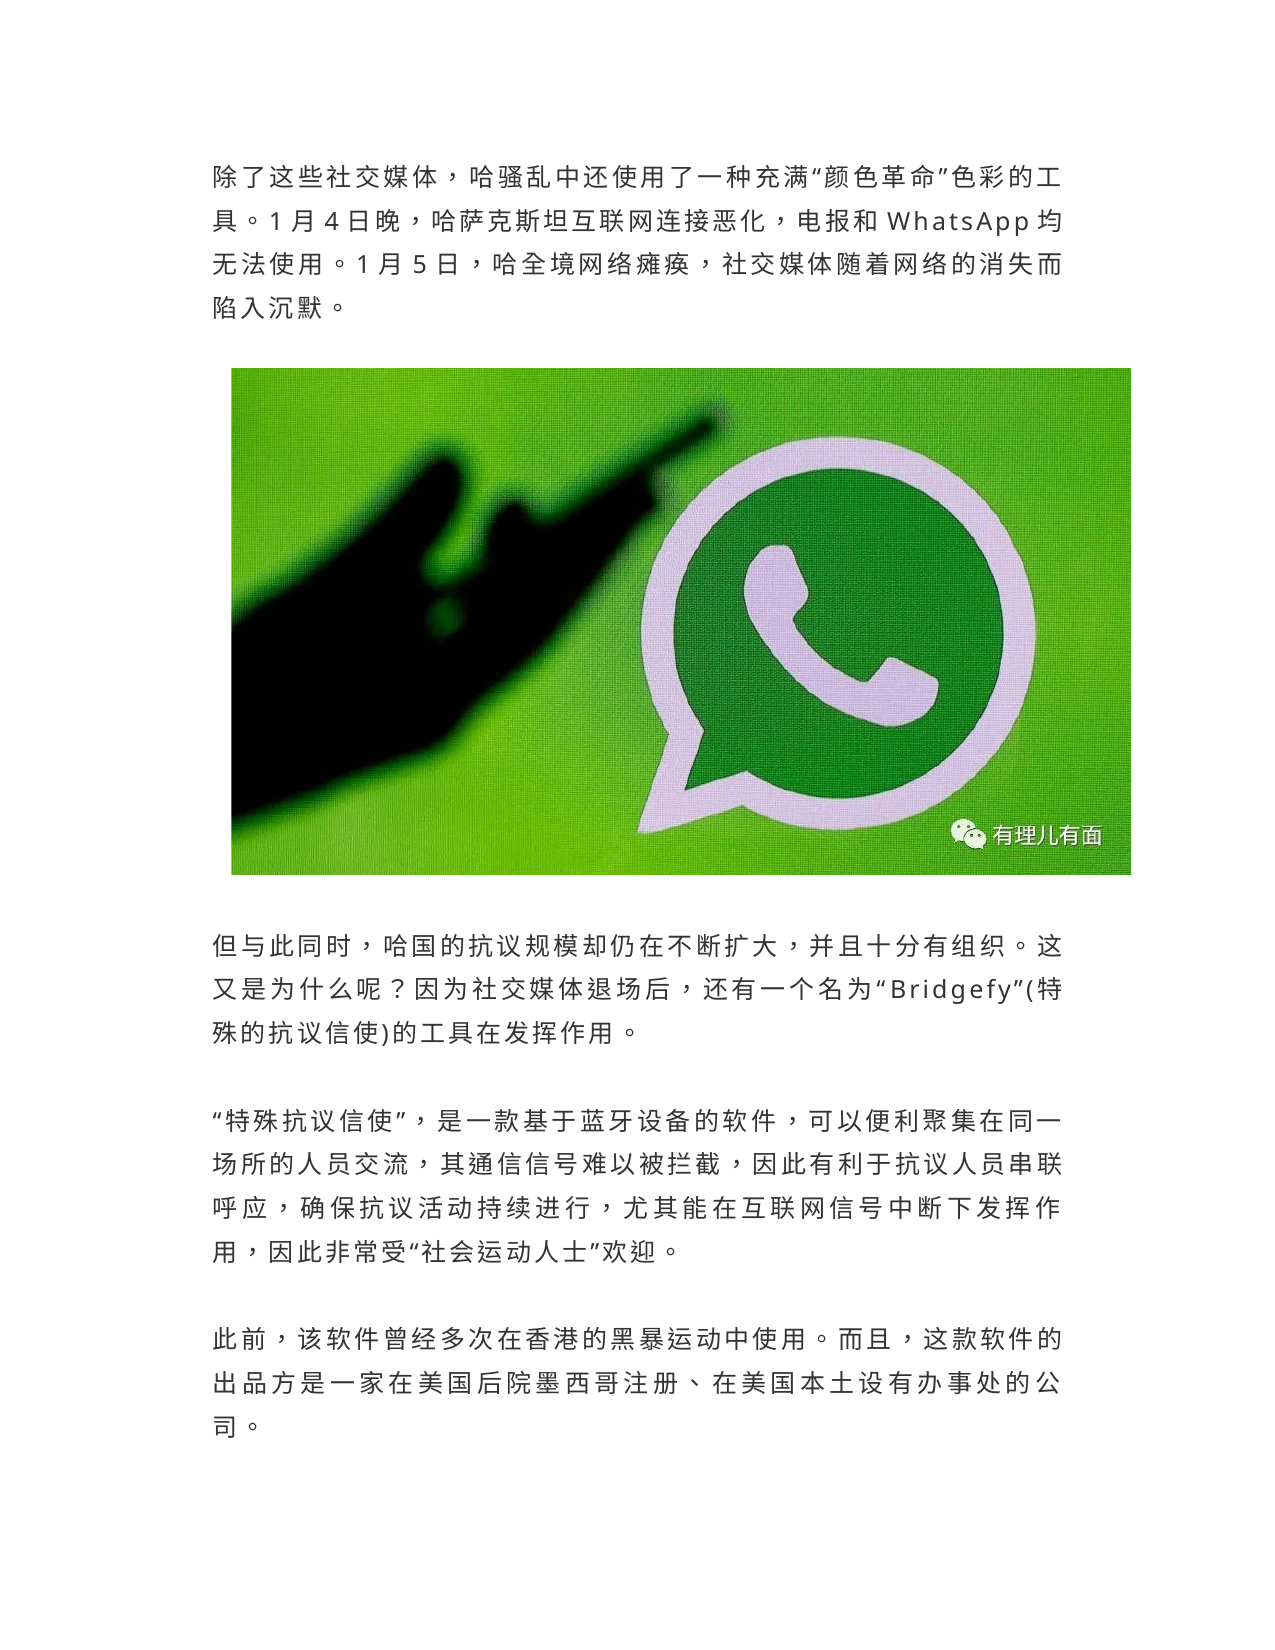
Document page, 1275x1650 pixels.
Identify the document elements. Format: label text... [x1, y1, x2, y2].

text 除了这些社交媒体，哈骚乱中还使用了一种充满“颜色革命”色彩的工具。1月4日晚，哈萨克斯坦互联网连接恶化，电报和WhatsApp均无法使用。1月5日，哈全境网络瘫痪，社交媒体随着网络的消失而陷入沉默。 [212, 150, 1062, 325]
text 但与此同时，哈国的抗议规模却仍在不断扩大，并且十分有组织。这又是为什么呢？因为社交媒体退场后，还有一个名为“Bridgefy”(特殊的抗议信使)的工具在发挥作用。 [212, 919, 1062, 1050]
text “特殊抗议信使”，是一款基于蓝牙设备的软件，可以便利聚集在同一场所的人员交流，其通信信号难以被拦截，因此有利于抗议人员串联呼应，确保抗议活动持续进行，尤其能在互联网信号中断下发挥作用，因此非常受“社会运动人士”欢迎。 [212, 1094, 1062, 1269]
text 此前，该软件曾经多次在香港的黑暴运动中使用。而且，这款软件的出品方是一家在美国后院墨西哥注册、在美国本土设有办事处的公司。 [212, 1312, 1062, 1444]
picture [231, 368, 1132, 875]
